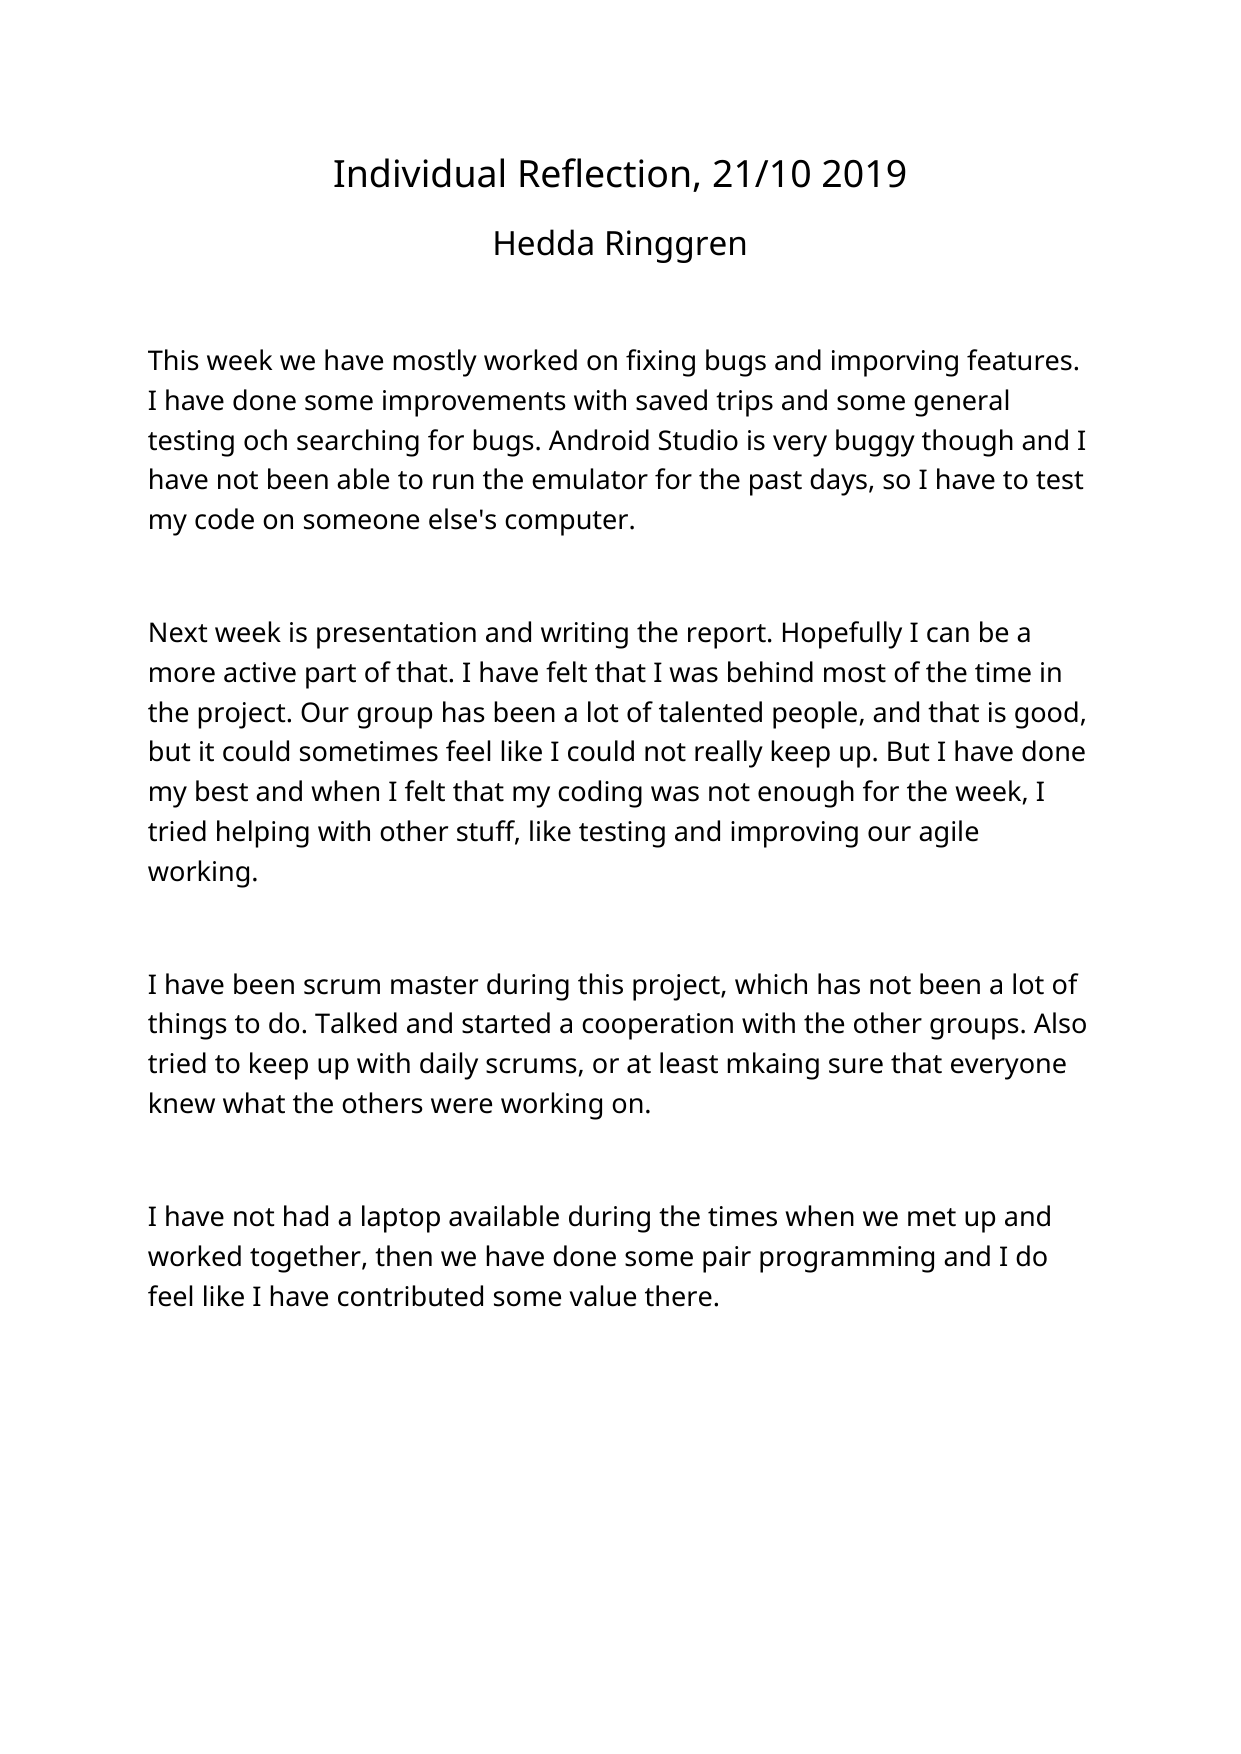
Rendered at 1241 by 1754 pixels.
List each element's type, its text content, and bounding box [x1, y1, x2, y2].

text I have not had a laptop available during the times when we met up and worked together, then we have done some pair programming and I do feel like I have contributed some value there. [148, 1197, 1093, 1314]
text Hedda Ringgren [148, 219, 1093, 265]
text Next week is presentation and writing the report. Hopefully I can be a more active part of that. I have felt that I was behind most of the time in the project. Our group has been a lot of talented people, and that is good, but it could sometimes feel like I could not really keep up. But I have done my best and when I felt that my coding was not enough for the week, I tried helping with other stuff, like testing and improving our agile working. [148, 613, 1093, 889]
text Individual Reflection, 21/10 2019 [148, 148, 1093, 199]
text I have been scrum master during this project, which has not been a lot of things to do. Talked and started a cooperation with the other groups. Also tried to keep up with daily scrums, or at least mkaing sure that everyone knew what the others were working on. [148, 965, 1093, 1121]
text This week we have mostly worked on fixing bugs and imporving features. I have done some improvements with saved trips and some general testing och searching for bugs. Android Studio is very buggy though and I have not been able to run the emulator for the past days, so I have to test my code on someone else's computer. [148, 341, 1093, 537]
